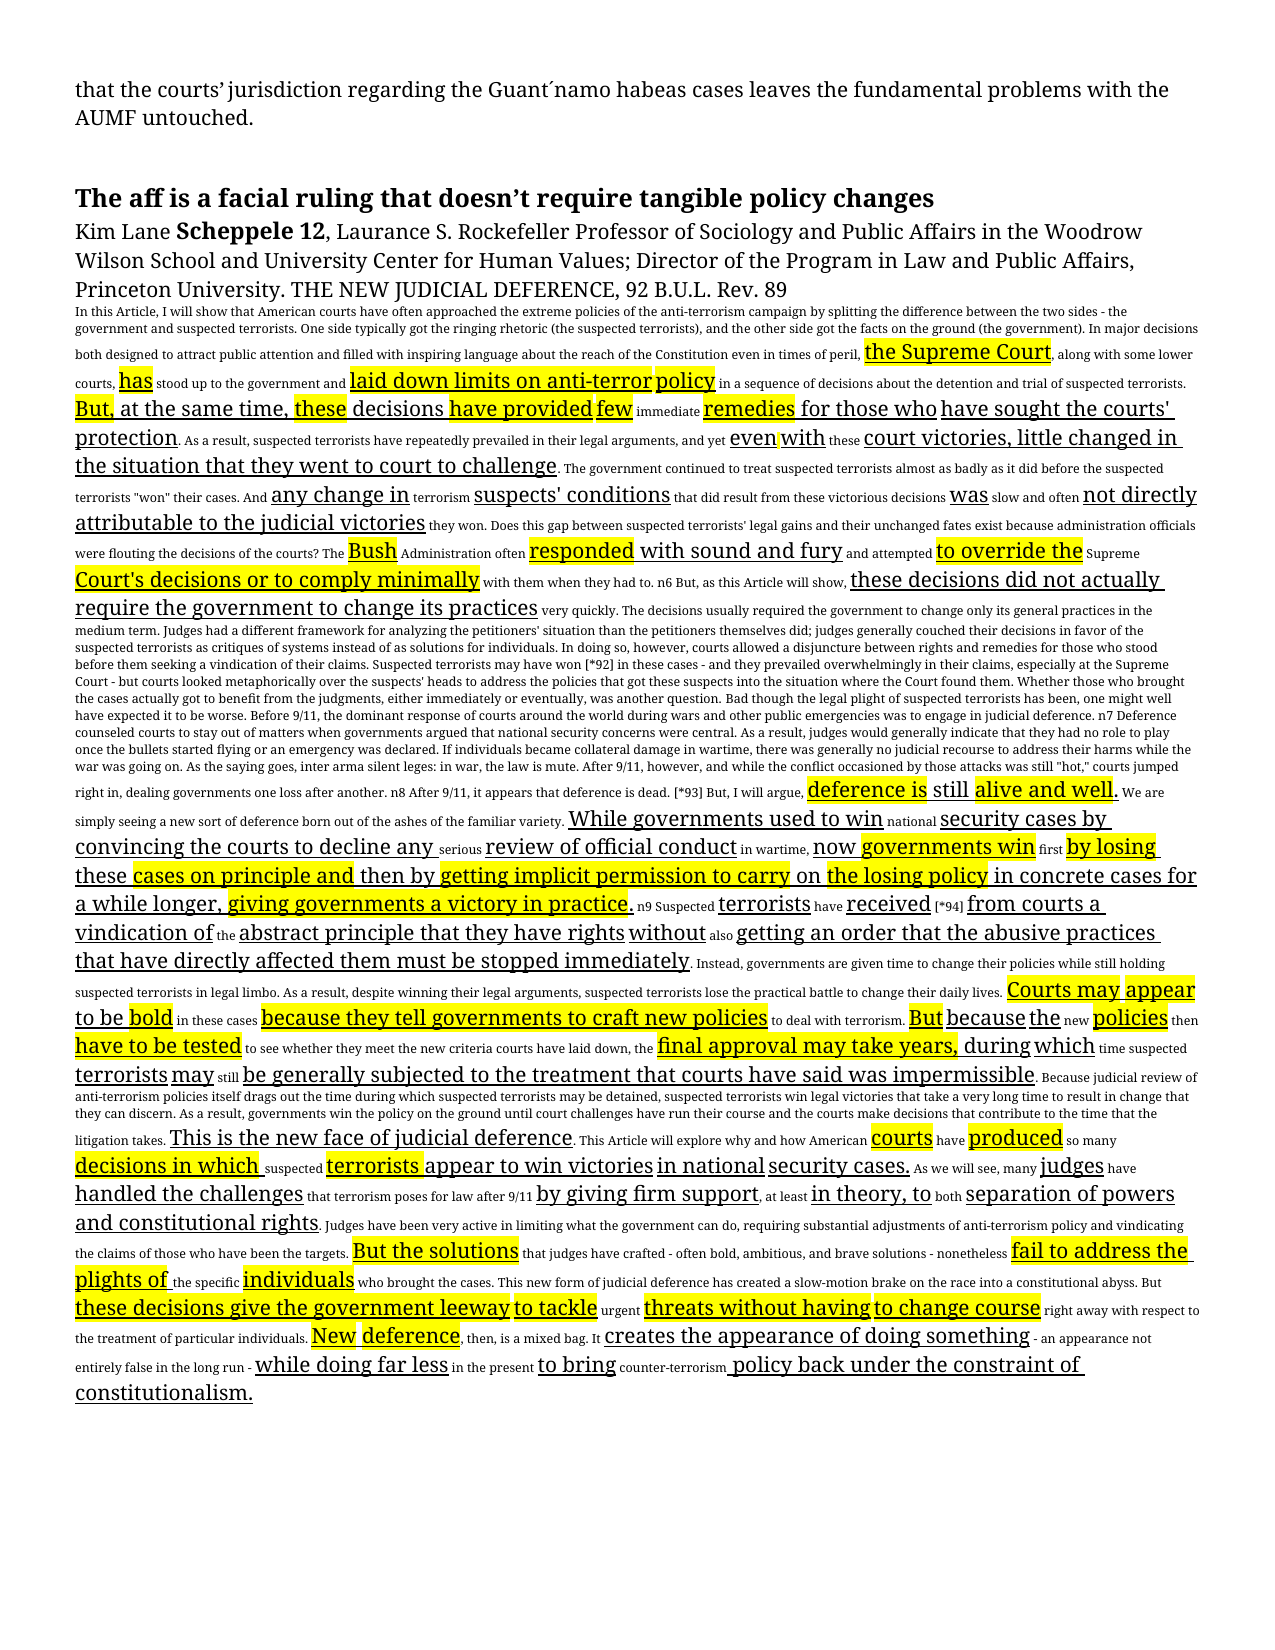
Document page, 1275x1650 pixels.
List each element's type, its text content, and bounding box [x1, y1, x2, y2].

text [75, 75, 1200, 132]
subtitle The aff is a facial ruling that doesn’t require tangible policy changes [75, 181, 1200, 215]
text Kim Lane Scheppele 12, Laurance S. Rockefeller Professor of Sociology and Public Affairs in the Woodrow Wilson School and University Center for Human Values; Director of the Program in Law and Public Affairs, Princeton University. THE NEW JUDICIAL DEFERENCE, 92 B.U.L. Rev. 89 [75, 215, 1200, 303]
text In this Article, I will show that American courts have often approached the extreme policies of the anti-terrorism campaign by splitting the difference between the two sides - the government and suspected terrorists. One side typically got the ringing rhetoric (the suspected terrorists), and the other side got the facts on the ground (the government). In major decisions both designed to attract public attention and filled with inspiring language about the reach of the Constitution even in times of peril, the Supreme Court, along with some lower courts, has stood up to the government and laid down limits on anti-terror policy in a sequence of decisions about the detention and trial of suspected terrorists. But, at the same time, these decisions have provided few immediate remedies for those who have sought the courts' protection. As a result, suspected terrorists have repeatedly prevailed in their legal arguments, and yet even with these court victories, little changed in the situation that they went to court to challenge. The government continued to treat suspected terrorists almost as badly as it did before the suspected terrorists "won" their cases. And any change in terrorism suspects' conditions that did result from these victorious decisions was slow and often not directly attributable to the judicial victories they won. Does this gap between suspected terrorists' legal gains and their unchanged fates exist because administration officials were flouting the decisions of the courts? The Bush Administration often responded with sound and fury and attempted to override the Supreme Court's decisions or to comply minimally with them when they had to. n6 But, as this Article will show, these decisions did not actually require the government to change its practices very quickly. The decisions usually required the government to change only its general practices in the medium term. Judges had a different framework for analyzing the petitioners' situation than the petitioners themselves did; judges generally couched their decisions in favor of the suspected terrorists as critiques of systems instead of as solutions for individuals. In doing so, however, courts allowed a disjuncture between rights and remedies for those who stood before them seeking a vindication of their claims. Suspected terrorists may have won [*92] in these cases - and they prevailed overwhelmingly in their claims, especially at the Supreme Court - but courts looked metaphorically over the suspects' heads to address the policies that got these suspects into the situation where the Court found them. Whether those who brought the cases actually got to benefit from the judgments, either immediately or eventually, was another question. Bad though the legal plight of suspected terrorists has been, one might well have expected it to be worse. Before 9/11, the dominant response of courts around the world during wars and other public emergencies was to engage in judicial deference. n7 Deference counseled courts to stay out of matters when governments argued that national security concerns were central. As a result, judges would generally indicate that they had no role to play once the bullets started flying or an emergency was declared. If individuals became collateral damage in wartime, there was generally no judicial recourse to address their harms while the war was going on. As the saying goes, inter arma silent leges: in war, the law is mute. After 9/11, however, and while the conflict occasioned by those attacks was still "hot," courts jumped right in, dealing governments one loss after another. n8 After 9/11, it appears that deference is dead. [*93] But, I will argue, deference is still alive and well. We are simply seeing a new sort of deference born out of the ashes of the familiar variety. While governments used to win national security cases by convincing the courts to decline any serious review of official conduct in wartime, now governments win first by losing these cases on principle and then by getting implicit permission to carry on the losing policy in concrete cases for a while longer, giving governments a victory in practice. n9 Suspected terrorists have received [*94] from courts a vindication of the abstract principle that they have rights without also getting an order that the abusive practices that have directly affected them must be stopped immediately. Instead, governments are given time to change their policies while still holding suspected terrorists in legal limbo. As a result, despite winning their legal arguments, suspected terrorists lose the practical battle to change their daily lives. Courts may appear to be bold in these cases because they tell governments to craft new policies to deal with terrorism. But because the new policies then have to be tested to see whether they meet the new criteria courts have laid down, the final approval may take years, during which time suspected terrorists may still be generally subjected to the treatment that courts have said was impermissible. Because judicial review of anti-terrorism policies itself drags out the time during which suspected terrorists may be detained, suspected terrorists win legal victories that take a very long time to result in change that they can discern. As a result, governments win the policy on the ground until court challenges have run their course and the courts make decisions that contribute to the time that the litigation takes. This is the new face of judicial deference. This Article will explore why and how American courts have produced so many decisions in which suspected terrorists appear to win victories in national security cases. As we will see, many judges have handled the challenges that terrorism poses for law after 9/11 by giving firm support, at least in theory, to both separation of powers and constitutional rights. Judges have been very active in limiting what the government can do, requiring substantial adjustments of anti-terrorism policy and vindicating the claims of those who have been the targets. But the solutions that judges have crafted - often bold, ambitious, and brave solutions - nonetheless fail to address the plights of the specific individuals who brought the cases. This new form of judicial deference has created a slow-motion brake on the race into a constitutional abyss. But these decisions give the government leeway to tackle urgent threats without having to change course right away with respect to the treatment of particular individuals. New deference, then, is a mixed bag. It creates the appearance of doing something - an appearance not entirely false in the long run - while doing far less in the present to bring counter-terrorism policy back under the constraint of constitutionalism. [75, 303, 1200, 1407]
